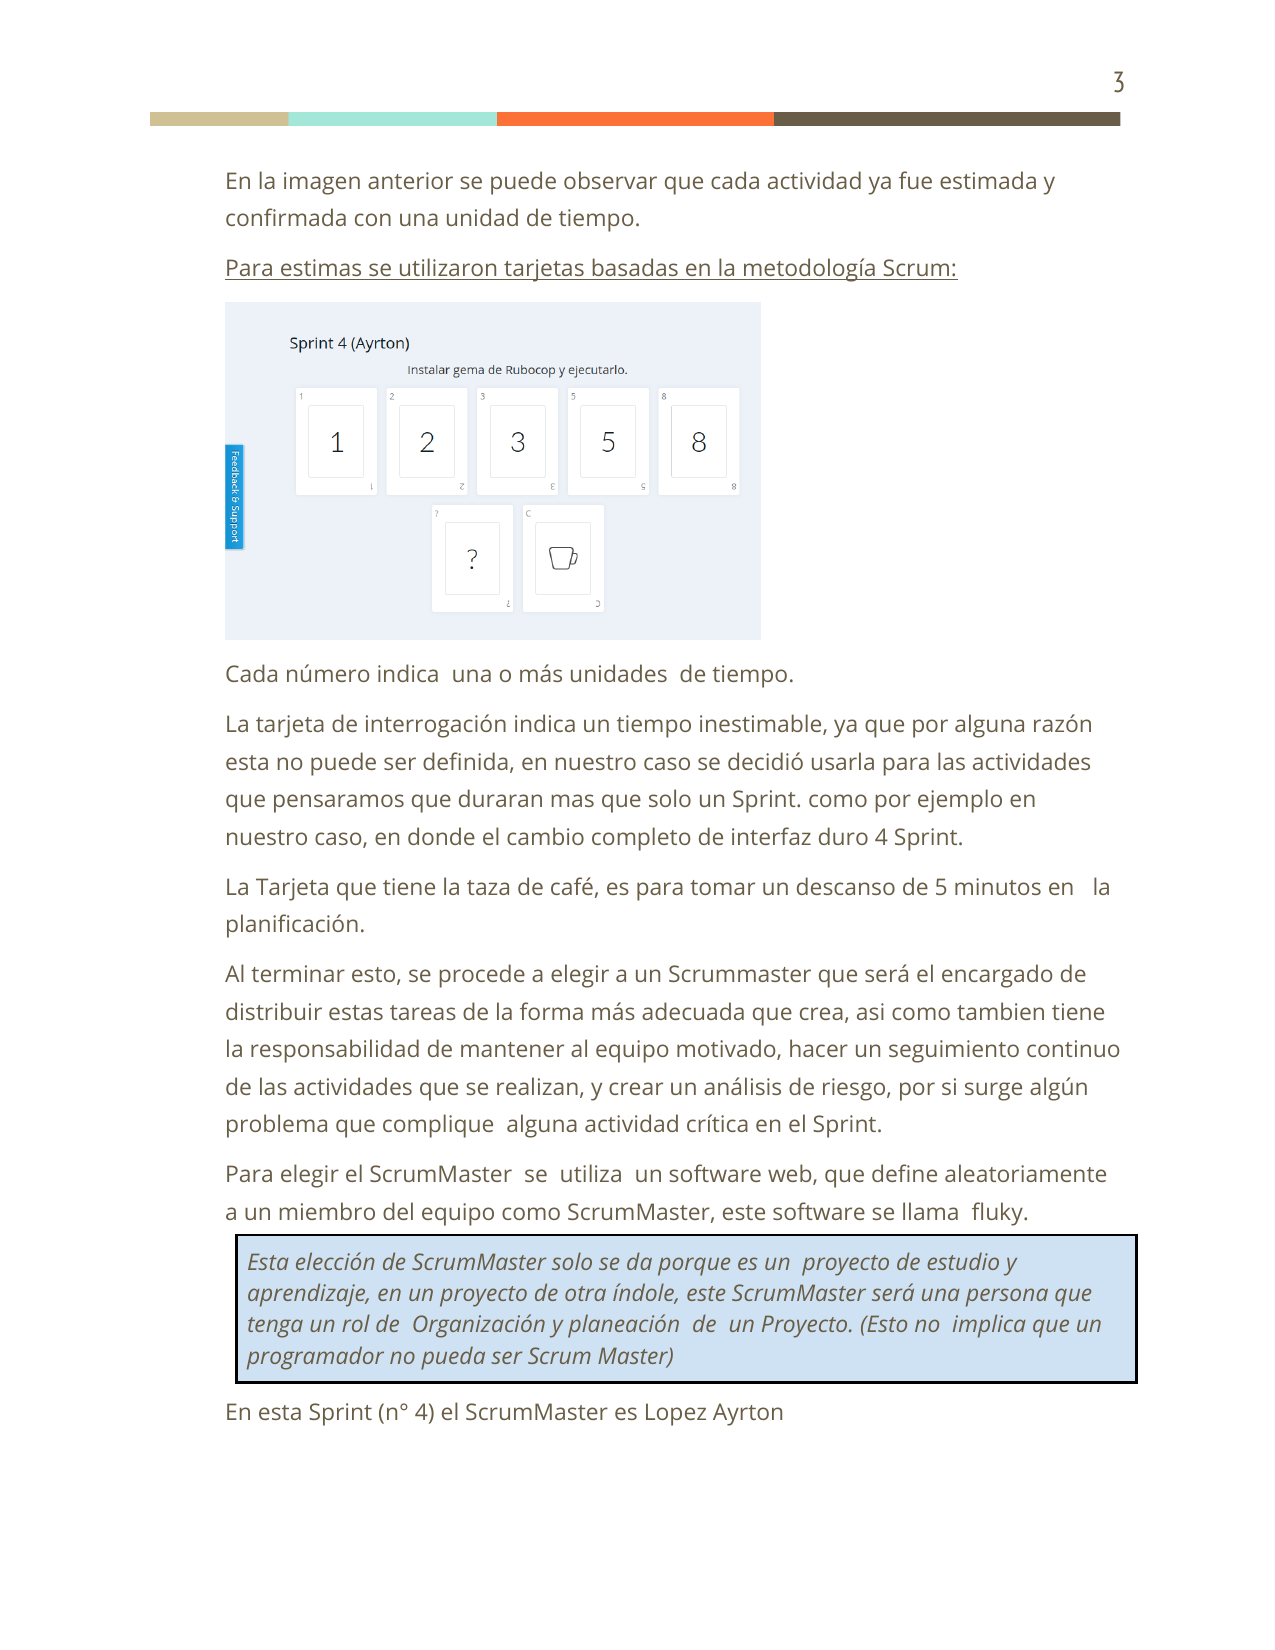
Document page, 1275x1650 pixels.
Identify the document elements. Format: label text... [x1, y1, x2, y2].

text Para elegir el ScrumMaster se utiliza un software web, que define aleatoriamente a un miembro del equipo como ScrumMaster, este software se llama fluky. [225, 1158, 1125, 1227]
picture [225, 302, 761, 640]
text La tarjeta de interrogación indica un tiempo inestimable, ya que por alguna razón esta no puede ser definida, en nuestro caso se decidió usarla para las actividades que pensaramos que duraran mas que solo un Sprint. como por ejemplo en nuestro caso, en donde el cambio completo de interfaz duro 4 Sprint. [225, 708, 1125, 852]
text Cada número indica una o más unidades de tiempo. [225, 658, 1125, 690]
text La Tarjeta que tiene la taza de café, es para tomar un descanso de 5 minutos en la planificación. [225, 871, 1125, 940]
text Al terminar esto, se procede a elegir a un Scrummaster que será el encargado de distribuir estas tareas de la forma más adecuada que crea, asi como tambien tiene la responsabilidad de mantener al equipo motivado, hacer un seguimiento continuo de las actividades que se realizan, y crear un análisis de riesgo, por si surge algún problema que complique alguna actividad crítica en el Sprint. [225, 958, 1125, 1140]
picture [150, 112, 1121, 126]
text Para estimas se utilizaron tarjetas basadas en la metodología Scrum: [225, 252, 1125, 283]
table_header Esta elección de ScrumMaster solo se da porque es un proyecto de estudio y aprendizaje, en un proyecto de otra índole, este ScrumMaster será una persona que tenga un rol de Organización y planeación de un Proyecto. (Esto no implica que un programador no pueda ser Scrum Master) [238, 1236, 1135, 1381]
text En la imagen anterior se puede observar que cada actividad ya fue estimada y confirmada con una unidad de tiempo. [225, 165, 1125, 233]
text En esta Sprint (n° 4) el ScrumMaster es Lopez Ayrton [225, 1396, 1125, 1427]
